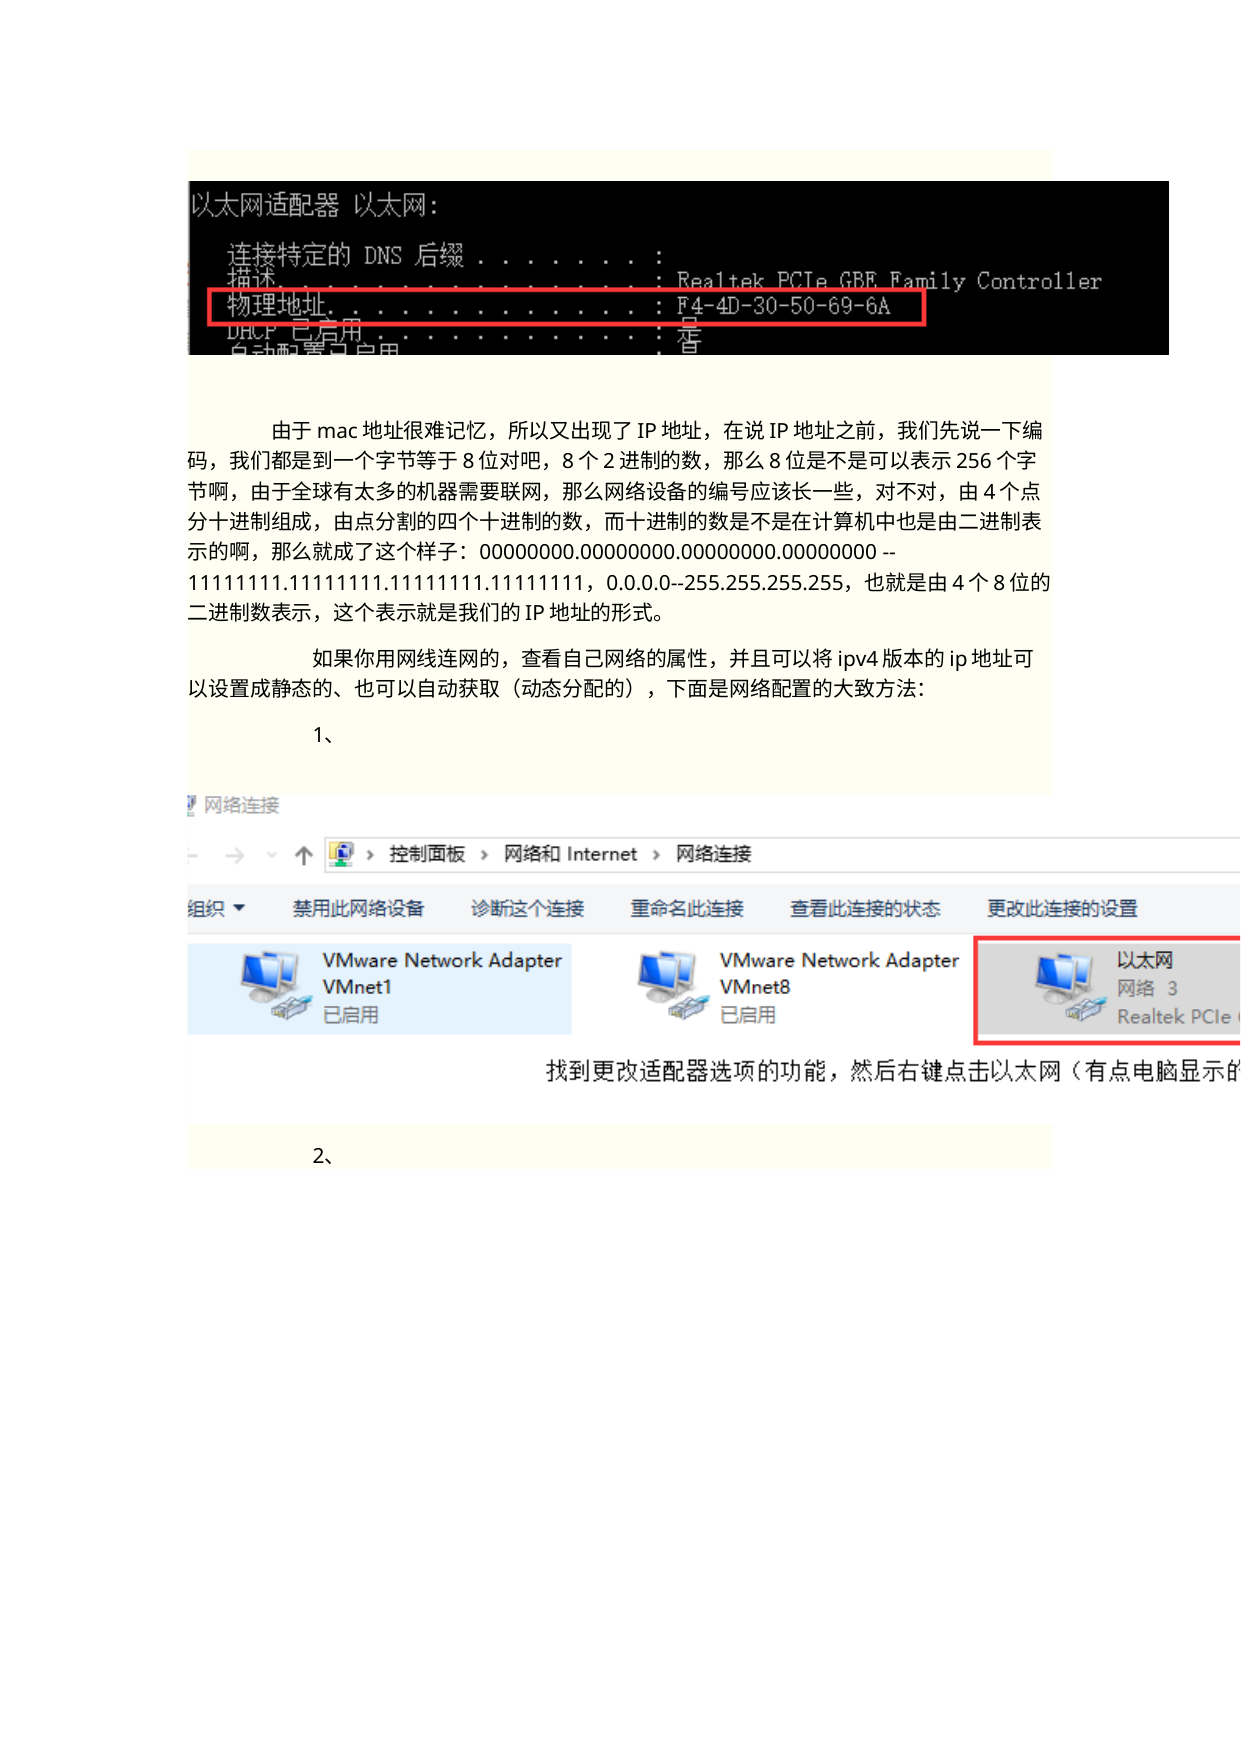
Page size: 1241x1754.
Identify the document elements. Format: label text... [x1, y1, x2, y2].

text 由于mac地址很难记忆，所以又出现了IP地址，在说IP地址之前，我们先说一下编码，我们都是到一个字节等于8位对吧，8个2进制的数，那么8位是不是可以表示256个字节啊，由于全球有太多的机器需要联网，那么网络设备的编号应该长一些，对不对，由4个点分十进制组成，由点分割的四个十进制的数，而十进制的数是不是在计算机中也是由二进制表示的啊，那么就成了这个样子：00000000.00000000.00000000.00000000 -- 11111111.11111111.11111111.11111111，0.0.0.0--255.255.255.255，也就是由4个8位的二进制数表示，这个表示就是我们的IP地址的形式。 [187, 414, 1053, 626]
text 1、 [187, 718, 1053, 748]
text 如果你用网线连网的，查看自己网络的属性，并且可以将ipv4版本的ip地址可以设置成静态的、也可以自动获取（动态分配的），下面是网络配置的大致方法： [187, 642, 1053, 703]
text 2、 [187, 1139, 1053, 1169]
picture [187, 181, 1169, 355]
picture [187, 795, 1241, 1124]
